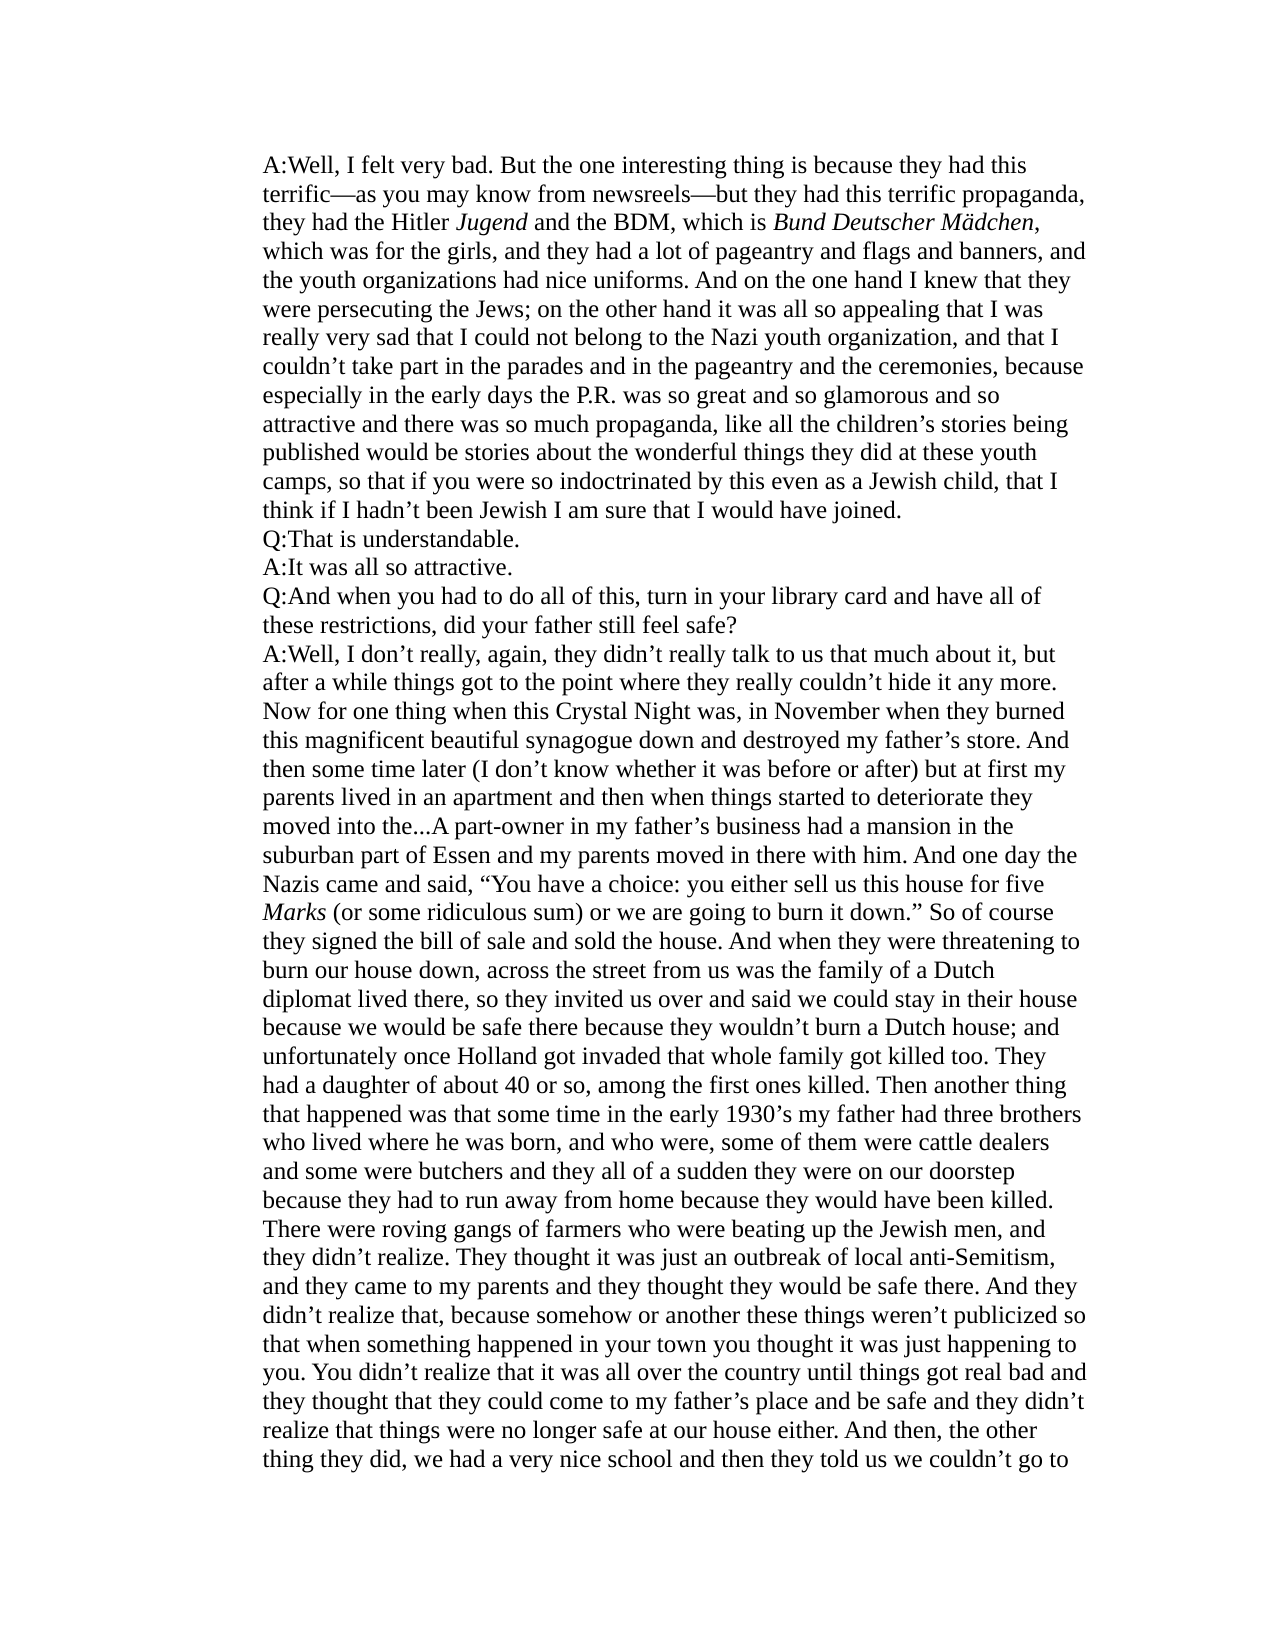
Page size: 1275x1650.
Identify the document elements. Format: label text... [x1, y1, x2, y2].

text Q:And when you had to do all of this, turn in your library card and have all of these restrictions, did your father still feel safe? [262, 581, 1087, 639]
text Q:That is understandable. [262, 524, 1087, 552]
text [262, 639, 1087, 1472]
text A:It was all so attractive. [262, 552, 1087, 581]
text A:Well, I felt very bad. But the one interesting thing is because they had this terrific—as you may know from newsreels—but they had this terrific propaganda, they had the Hitler Jugend and the BDM, which is Bund Deutscher Mädchen, which was for the girls, and they had a lot of pageantry and flags and banners, and the youth organizations had nice uniforms. And on the one hand I knew that they were persecuting the Jews; on the other hand it was all so appealing that I was really very sad that I could not belong to the Nazi youth organization, and that I couldn’t take part in the parades and in the pageantry and the ceremonies, because especially in the early days the P.R. was so great and so glamorous and so attractive and there was so much propaganda, like all the children’s stories being published would be stories about the wonderful things they did at these youth camps, so that if you were so indoctrinated by this even as a Jewish child, that I think if I hadn’t been Jewish I am sure that I would have joined. [262, 150, 1087, 524]
